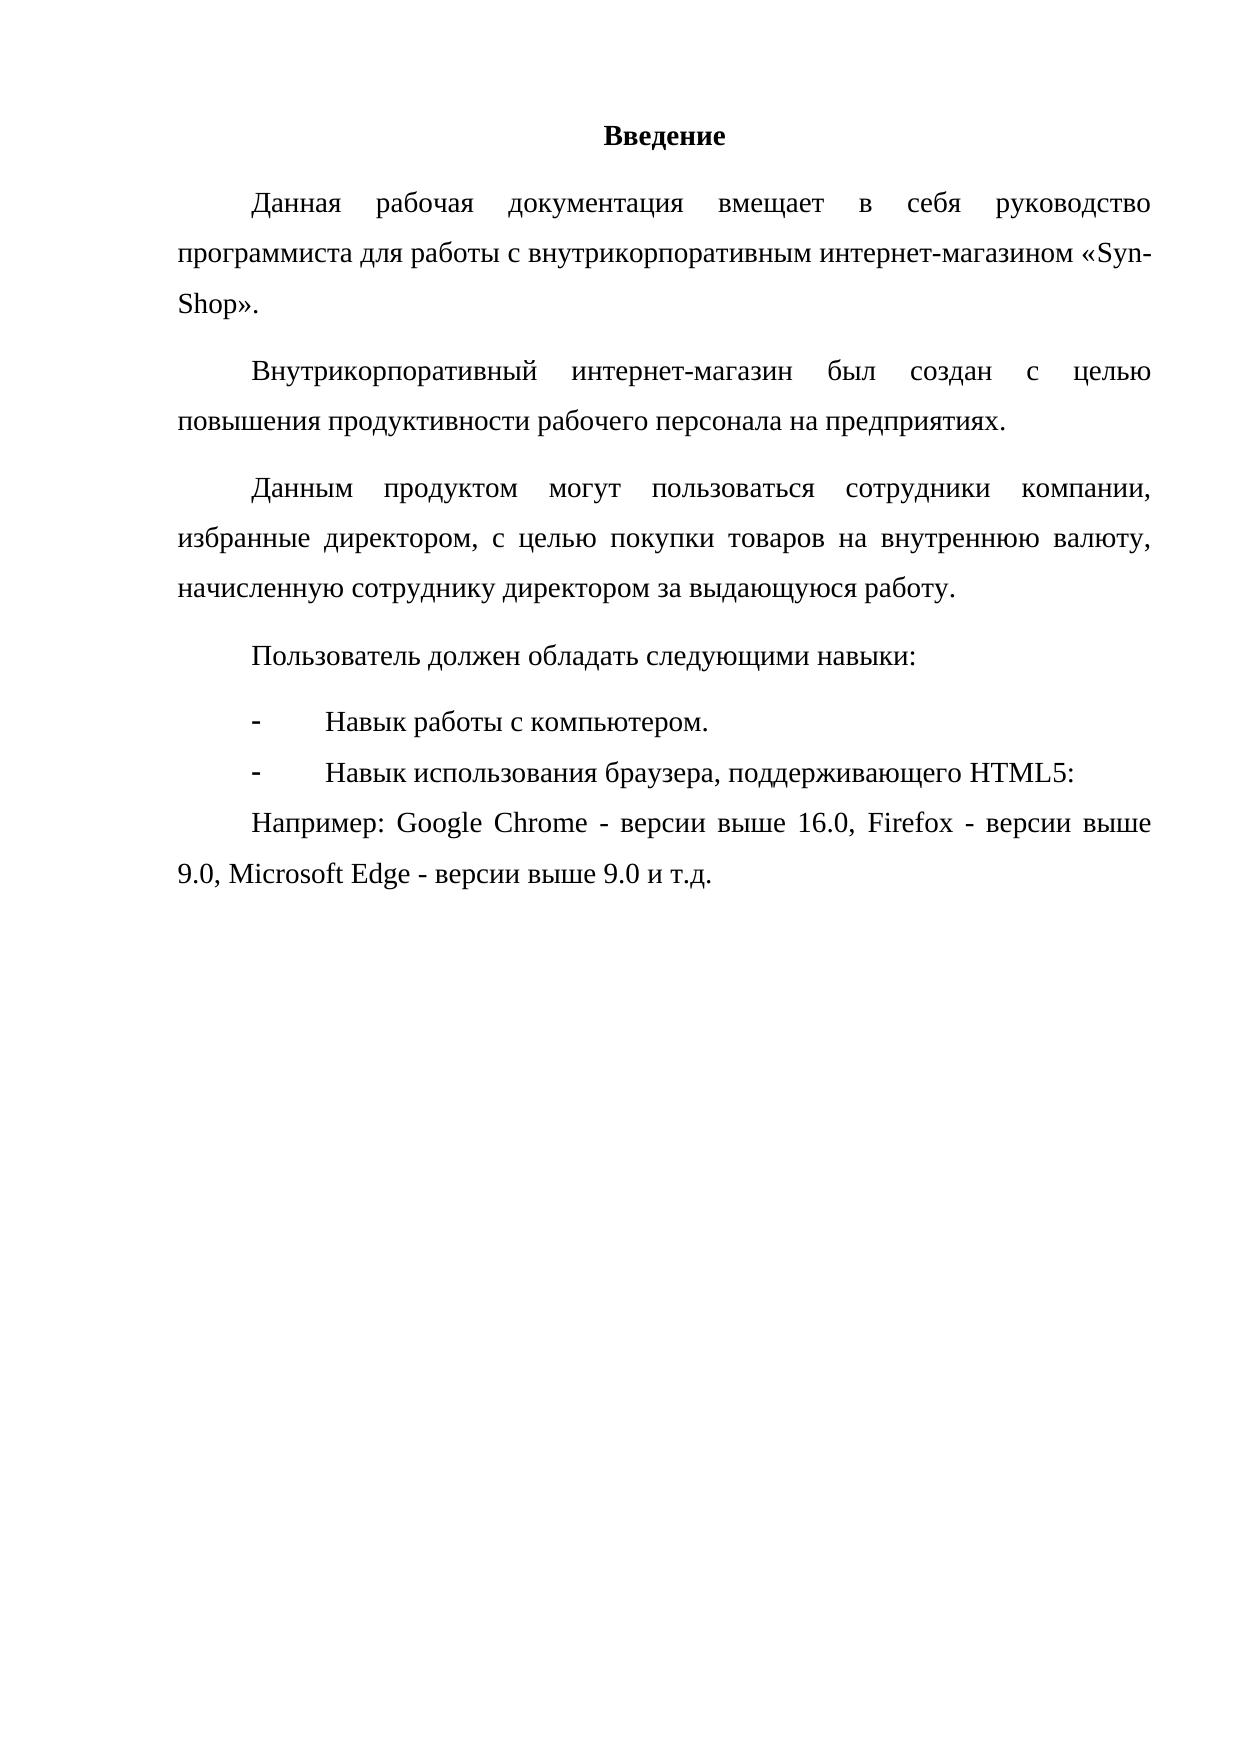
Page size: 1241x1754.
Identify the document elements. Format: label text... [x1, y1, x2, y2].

text Данная рабочая документация вмещает в себя руководство программиста для работы с внутрикорпоративным интернет-магазином «Syn-Shop». [177, 185, 1152, 319]
text Внутрикорпоративный интернет-магазин был создан с целью повышения продуктивности рабочего персонала на предприятиях. [177, 353, 1152, 437]
list Навык использования браузера, поддерживающего HTML5: [177, 755, 1152, 789]
text Пользователь должен обладать следующими навыки: [177, 638, 1152, 671]
text Введение [177, 118, 1152, 152]
list Навык работы с компьютером. [177, 704, 1152, 738]
list Например: Google Chrome - версии выше 16.0, Firefox - версии выше 9.0, Microsoft Edge - версии выше 9.0 и т.д. [177, 805, 1152, 889]
text Данным продуктом могут пользоваться сотрудники компании, избранные директором, с целью покупки товаров на внутреннюю валюту, начисленную сотруднику директором за выдающуюся работу. [177, 470, 1152, 604]
